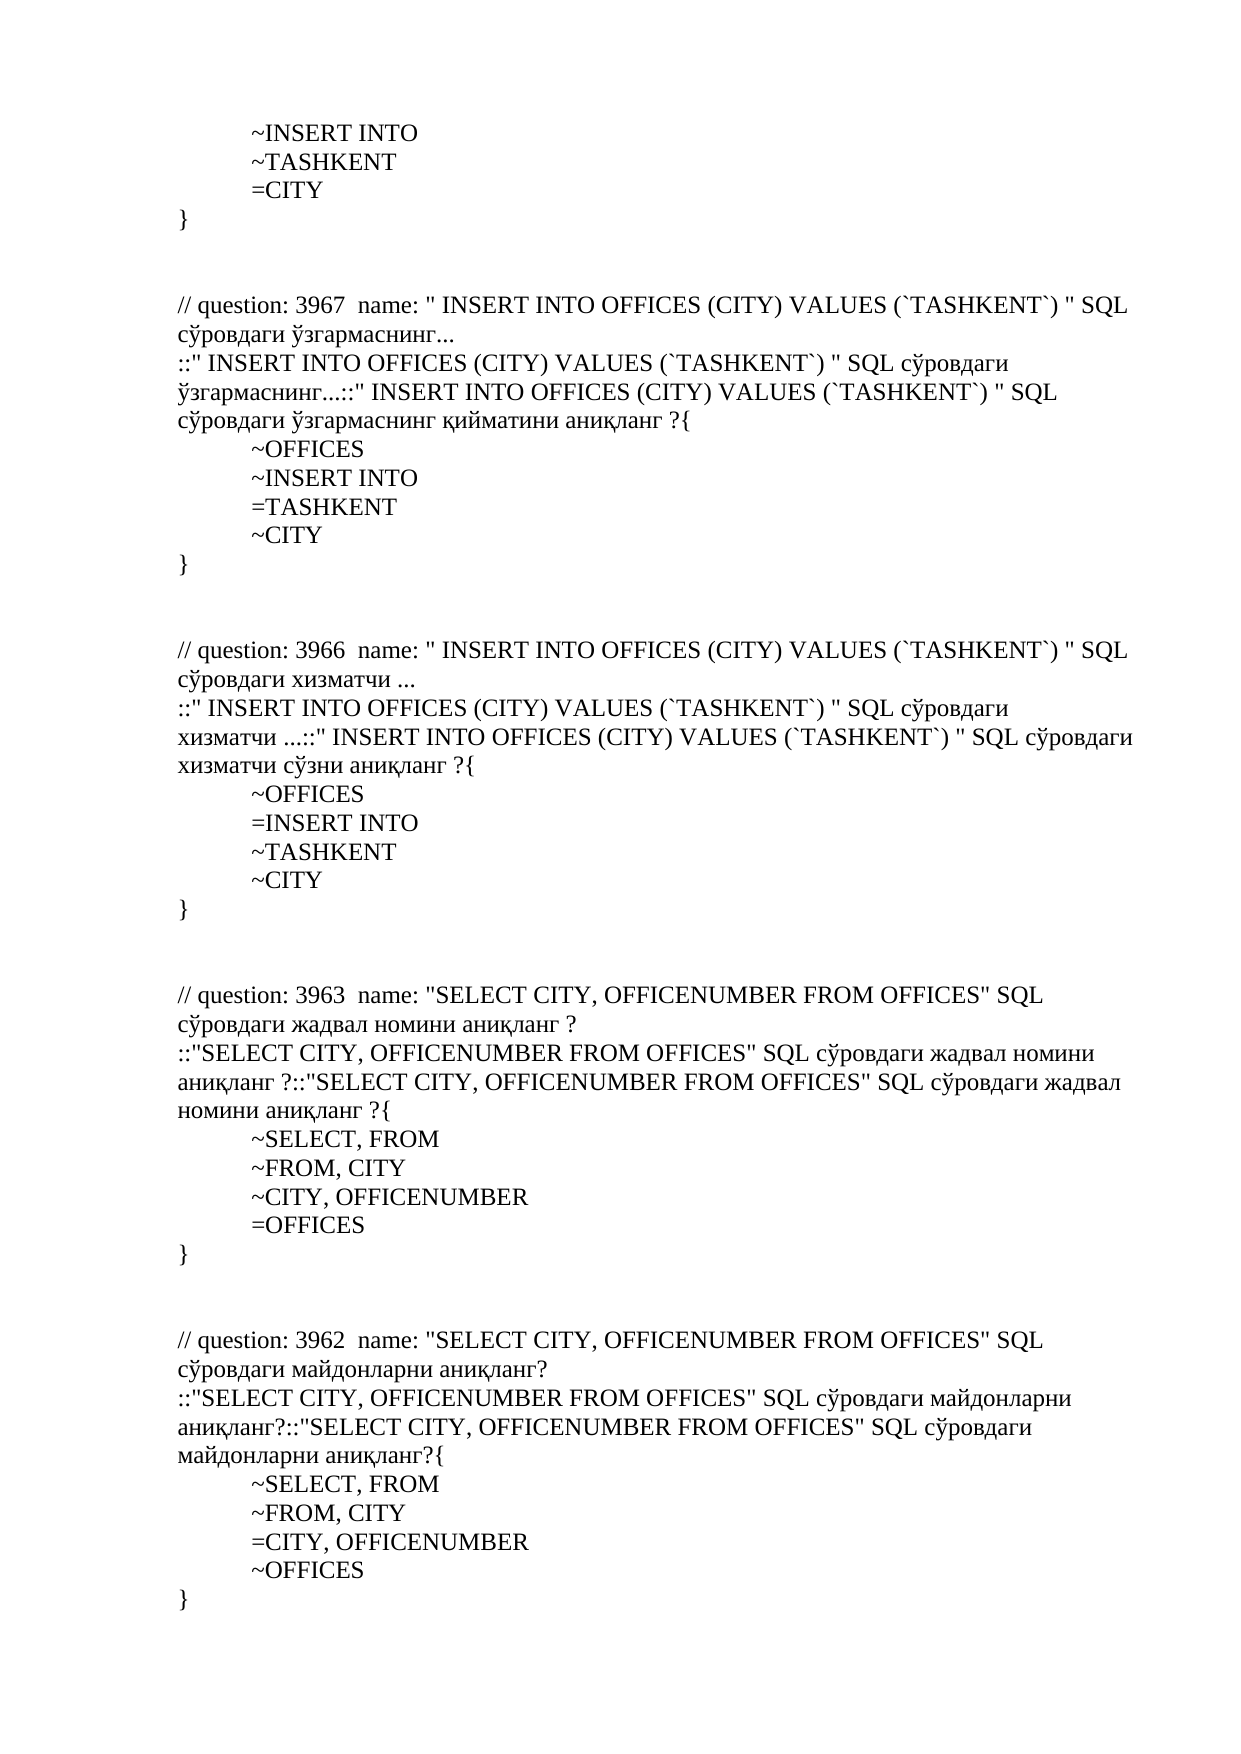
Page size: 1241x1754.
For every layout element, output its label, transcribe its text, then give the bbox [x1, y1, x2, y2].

text } [177, 1239, 1152, 1268]
text } [177, 549, 1152, 578]
text ~SELECT, FROM [177, 1469, 1152, 1498]
text ~CITY [177, 866, 1152, 894]
text =OFFICES [177, 1211, 1152, 1239]
text ::"SELECT CITY, OFFICENUMBER FROM OFFICES" SQL сўровдаги майдонларни аниқланг?::"SELECT CITY, OFFICENUMBER FROM OFFICES" SQL сўровдаги майдонларни аниқланг?{ [177, 1383, 1152, 1469]
text ~CITY, OFFICENUMBER [177, 1182, 1152, 1211]
text =TASHKENT [177, 492, 1152, 521]
text =CITY, OFFICENUMBER [177, 1527, 1152, 1556]
text ~OFFICES [177, 434, 1152, 463]
text =INSERT INTO [177, 808, 1152, 837]
text ~FROM, CITY [177, 1498, 1152, 1527]
text ::" INSERT INTO OFFICES (CITY) VALUES (`TASHKENT`) " SQL сўровдаги ўзгармаснинг...::" INSERT INTO OFFICES (CITY) VALUES (`TASHKENT`) " SQL сўровдаги ўзгармаснинг қийматини аниқланг ?{ [177, 348, 1152, 434]
text ~INSERT INTO [177, 118, 1152, 147]
text } [177, 204, 1152, 233]
text ::" INSERT INTO OFFICES (CITY) VALUES (`TASHKENT`) " SQL сўровдаги хизматчи ...::" INSERT INTO OFFICES (CITY) VALUES (`TASHKENT`) " SQL сўровдаги хизматчи сўзни аниқланг ?{ [177, 693, 1152, 779]
text ~TASHKENT [177, 837, 1152, 866]
text ::"SELECT CITY, OFFICENUMBER FROM OFFICES" SQL сўровдаги жадвал номини аниқланг ?::"SELECT CITY, OFFICENUMBER FROM OFFICES" SQL сўровдаги жадвал номини аниқланг ?{ [177, 1038, 1152, 1124]
text =CITY [177, 176, 1152, 204]
text // question: 3967 name: " INSERT INTO OFFICES (CITY) VALUES (`TASHKENT`) " SQL сўровдаги ўзгармаснинг... [177, 291, 1152, 348]
text } [177, 1584, 1152, 1613]
text ~CITY [177, 521, 1152, 549]
text // question: 3963 name: "SELECT CITY, OFFICENUMBER FROM OFFICES" SQL сўровдаги жадвал номини аниқланг ? [177, 981, 1152, 1038]
text ~OFFICES [177, 1556, 1152, 1584]
text ~TASHKENT [177, 147, 1152, 176]
text // question: 3966 name: " INSERT INTO OFFICES (CITY) VALUES (`TASHKENT`) " SQL сўровдаги хизматчи ... [177, 636, 1152, 693]
text // question: 3962 name: "SELECT CITY, OFFICENUMBER FROM OFFICES" SQL сўровдаги майдонларни аниқланг? [177, 1326, 1152, 1383]
text ~OFFICES [177, 779, 1152, 808]
text } [177, 894, 1152, 923]
text ~SELECT, FROM [177, 1124, 1152, 1153]
text ~FROM, CITY [177, 1153, 1152, 1182]
text ~INSERT INTO [177, 463, 1152, 492]
